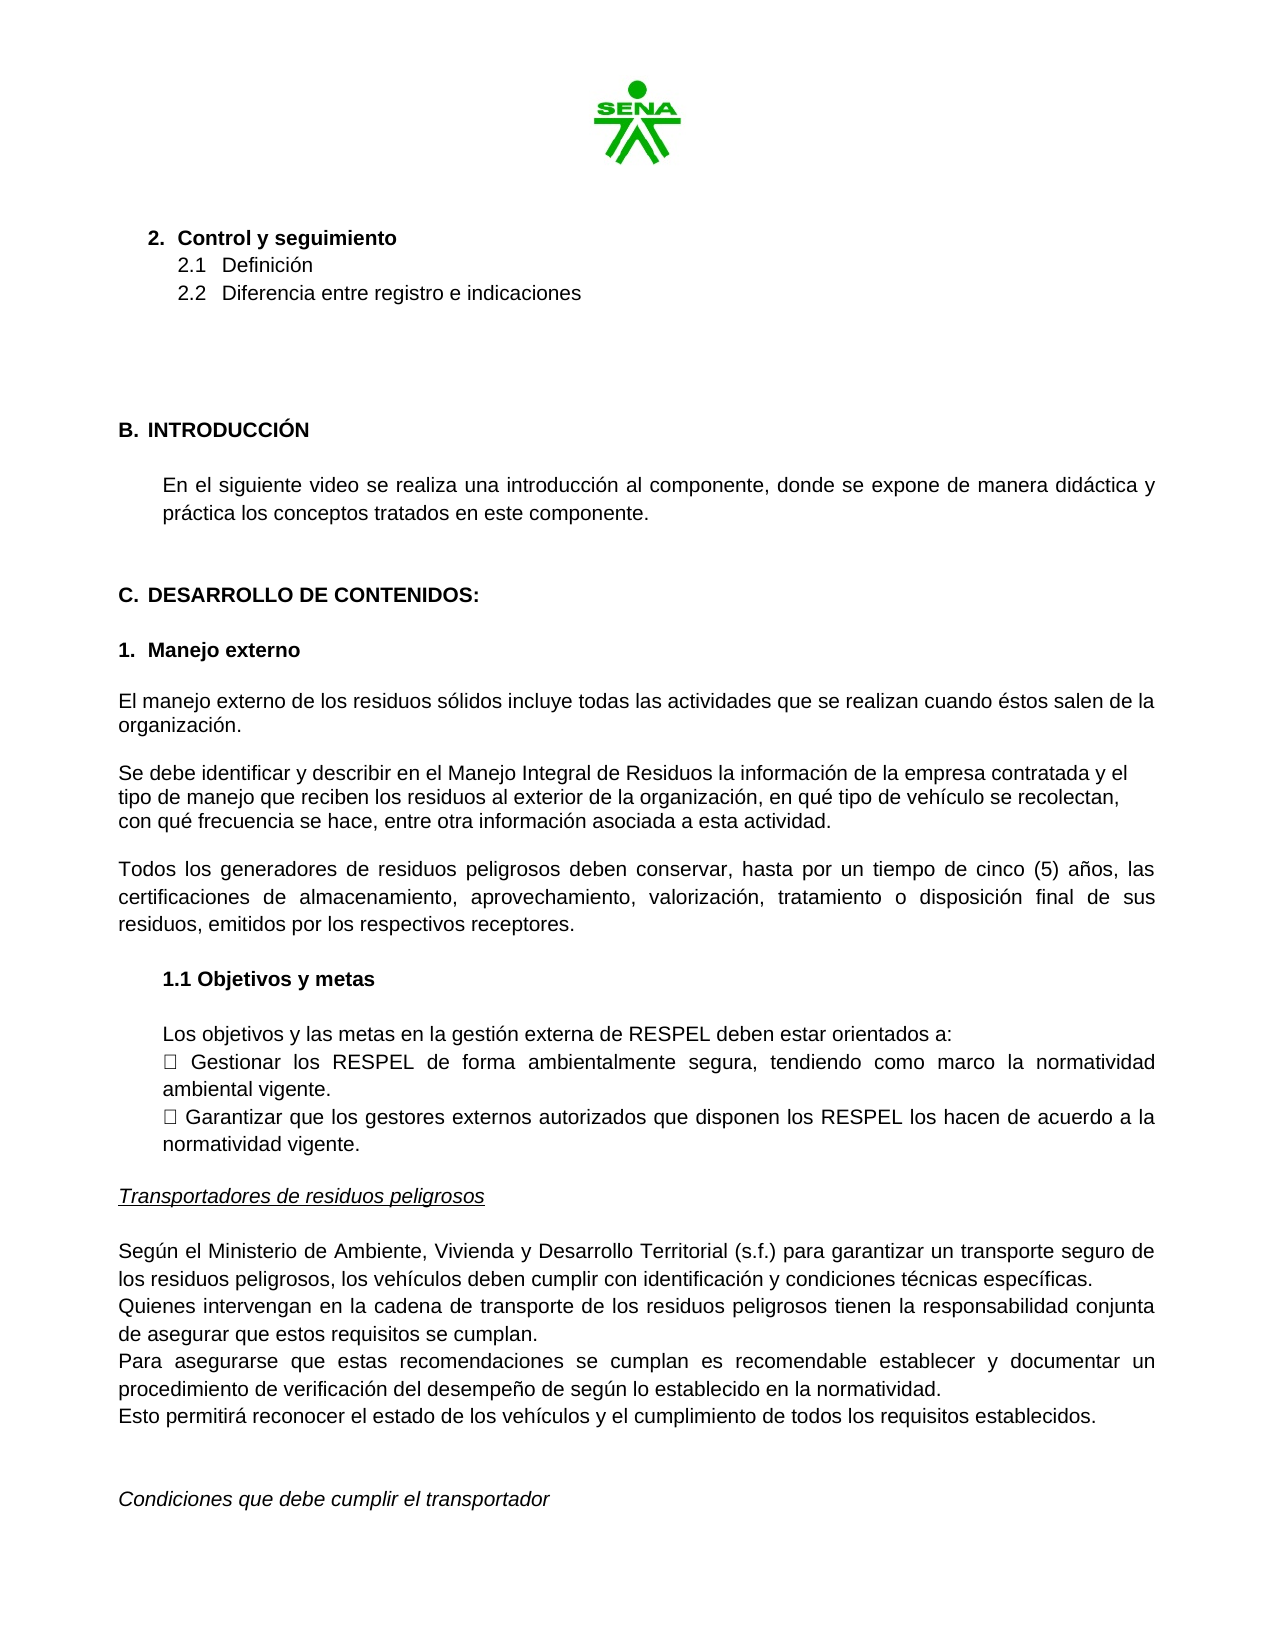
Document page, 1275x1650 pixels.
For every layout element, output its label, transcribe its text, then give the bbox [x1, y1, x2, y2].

text  Garantizar que los gestores externos autorizados que disponen los RESPEL los hacen de acuerdo a la normatividad vigente. [162, 1104, 1157, 1156]
text Se debe identificar y describir en el Manejo Integral de Residuos la información de la empresa contratada y el tipo de manejo que reciben los residuos al exterior de la organización, en qué tipo de vehículo se recolectan, con qué frecuencia se hace, entre otra información asociada a esta actividad. [118, 761, 1157, 833]
text Quienes intervengan en la cadena de transporte de los residuos peligrosos tienen la responsabilidad conjunta de asegurar que estos requisitos se cumplan. [118, 1294, 1157, 1346]
text  Gestionar los RESPEL de forma ambientalmente segura, tendiendo como marco la normatividad ambiental vigente. [162, 1049, 1157, 1101]
list Diferencia entre registro e indicaciones [177, 280, 1157, 304]
list Definición [177, 253, 1157, 277]
list DESARROLLO DE CONTENIDOS: [118, 583, 1157, 607]
text Esto permitirá reconocer el estado de los vehículos y el cumplimiento de todos los requisitos establecidos. [118, 1404, 1157, 1428]
picture [588, 75, 687, 172]
text En el siguiente video se realiza una introducción al componente, donde se expone de manera didáctica y práctica los conceptos tratados en este componente. [162, 473, 1157, 524]
text Según el Ministerio de Ambiente, Vivienda y Desarrollo Territorial (s.f.) para garantizar un transporte seguro de los residuos peligrosos, los vehículos deben cumplir con identificación y condiciones técnicas específicas. [118, 1239, 1157, 1291]
text Los objetivos y las metas en la gestión externa de RESPEL deben estar orientados a: [162, 1022, 1157, 1046]
list Control y seguimiento [148, 225, 1157, 249]
text El manejo externo de los residuos sólidos incluye todas las actividades que se realizan cuando éstos salen de la organización. [118, 689, 1157, 737]
text Transportadores de residuos peligrosos [118, 1184, 1157, 1208]
list Manejo externo [118, 638, 1157, 662]
text Condiciones que debe cumplir el transportador [118, 1487, 1157, 1511]
text Todos los generadores de residuos peligrosos deben conservar, hasta por un tiempo de cinco (5) años, las certificaciones de almacenamiento, aprovechamiento, valorización, tratamiento o disposición final de sus residuos, emitidos por los respectivos receptores. [118, 857, 1157, 936]
text 1.1 Objetivos y metas [162, 967, 1157, 991]
text Para asegurarse que estas recomendaciones se cumplan es recomendable establecer y documentar un procedimiento de verificación del desempeño de según lo establecido en la normatividad. [118, 1349, 1157, 1401]
list INTRODUCCIÓN [118, 418, 1157, 442]
